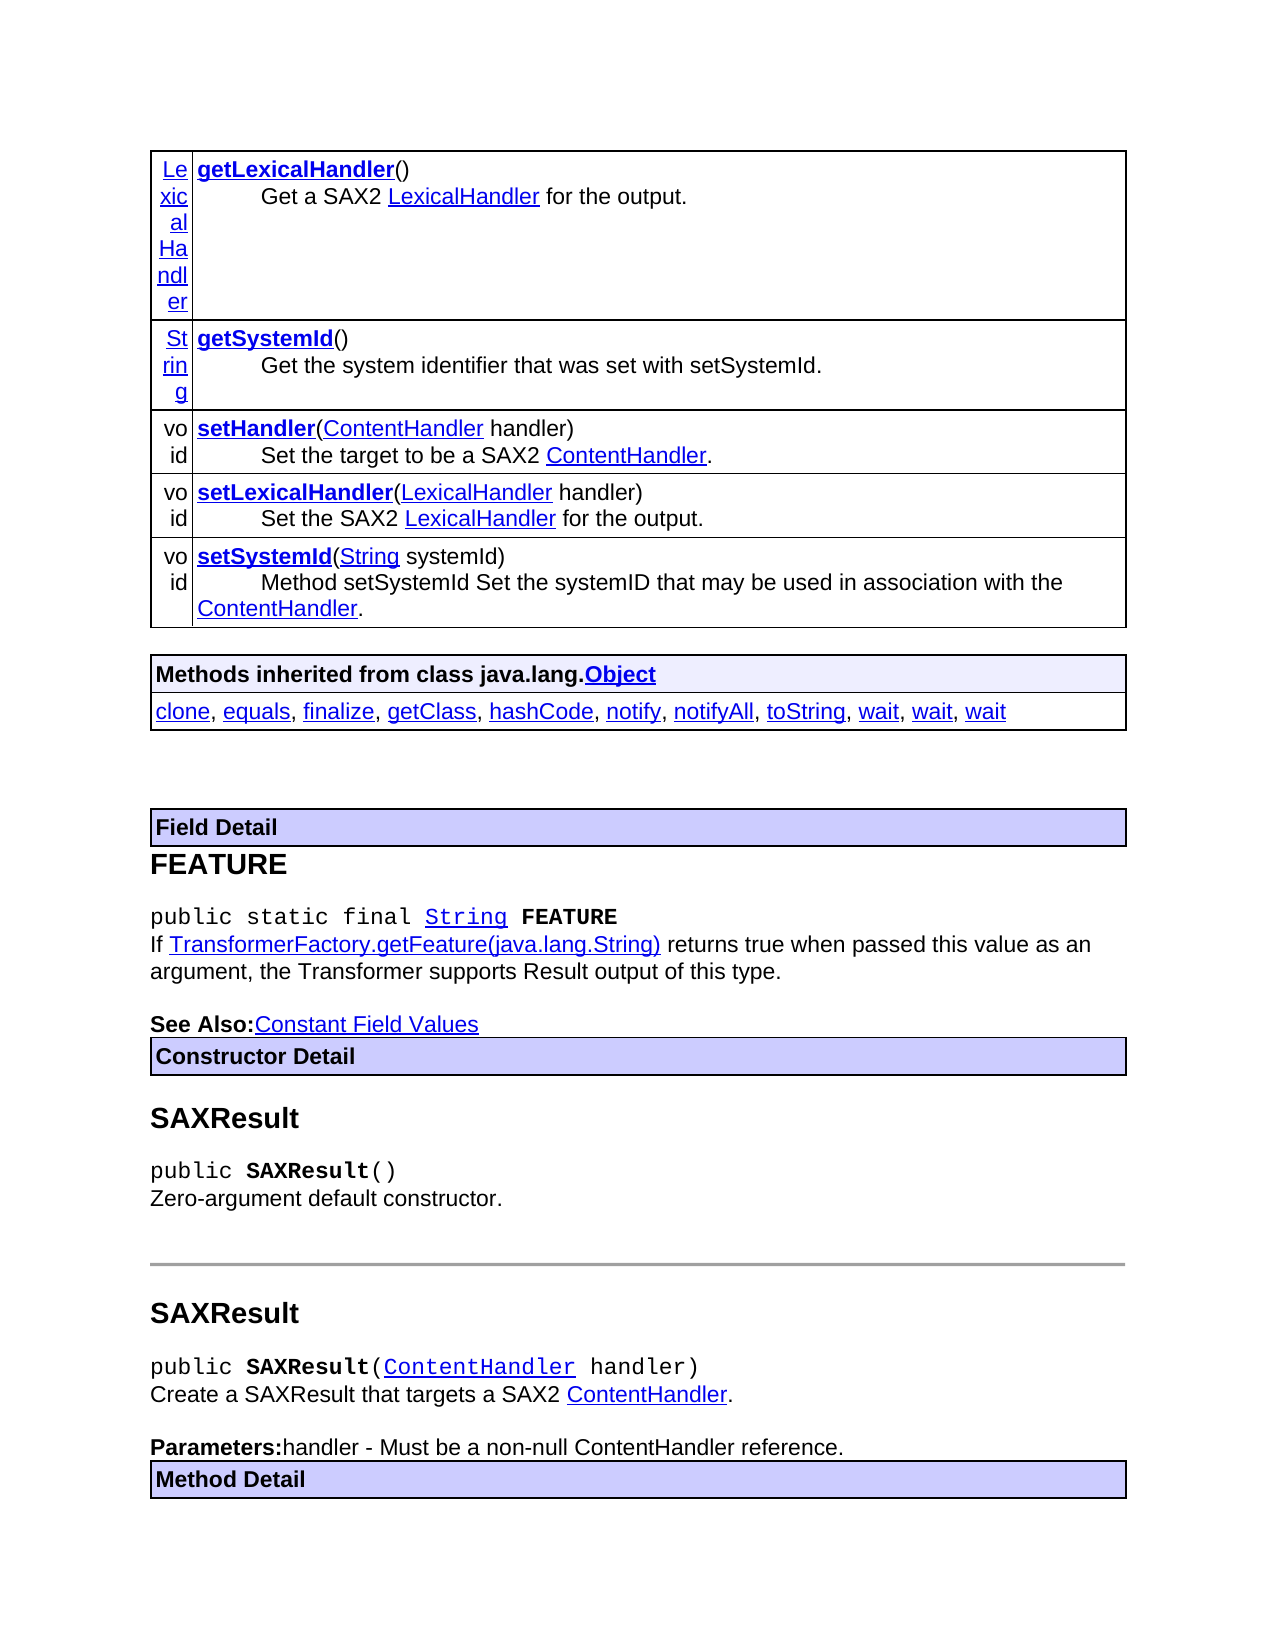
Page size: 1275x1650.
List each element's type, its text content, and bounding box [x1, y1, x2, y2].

text public static final String FEATURE [150, 906, 1125, 931]
table_cell LexicalHandler [152, 152, 192, 319]
text Create a SAXResult that targets a SAX2 ContentHandler. [150, 1381, 1125, 1407]
table_cell setHandler(ContentHandler handler) Set the target to be a SAX2 ContentHandler. [193, 411, 1125, 473]
table_header Field Detail [152, 810, 1125, 845]
subtitle FEATURE [150, 847, 1125, 881]
text See Also:Constant Field Values [150, 1011, 1125, 1037]
table_header Method Detail [152, 1462, 1125, 1497]
text public SAXResult() [150, 1159, 1125, 1185]
table_cell String [152, 321, 192, 409]
table_cell clone, equals, finalize, getClass, hashCode, notify, notifyAll, toString, wait, wait, wait [152, 693, 1125, 729]
table_cell void [152, 411, 192, 473]
table_cell getLexicalHandler() Get a SAX2 LexicalHandler for the output. [193, 152, 1125, 319]
text Zero-argument default constructor. [150, 1185, 1125, 1212]
text If TransformerFactory.getFeature(java.lang.String) returns true when passed this value as an argument, the Transformer supports Result output of this type. [150, 931, 1125, 984]
table_cell void [152, 474, 192, 536]
table_cell setSystemId(String systemId) Method setSystemId Set the systemID that may be used in association with the ContentHandler. [193, 538, 1125, 626]
subtitle SAXResult [150, 1267, 1125, 1330]
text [150, 1434, 1125, 1460]
table_cell setLexicalHandler(LexicalHandler handler) Set the SAX2 LexicalHandler for the output. [193, 474, 1125, 536]
table_cell void [152, 538, 192, 626]
table_header Methods inherited from class java.lang.Object [152, 656, 1125, 692]
table_cell getSystemId() Get the system identifier that was set with setSystemId. [193, 321, 1125, 409]
subtitle SAXResult [150, 1101, 1125, 1134]
text public SAXResult(ContentHandler handler) [150, 1355, 1125, 1381]
table_header Constructor Detail [152, 1038, 1125, 1074]
